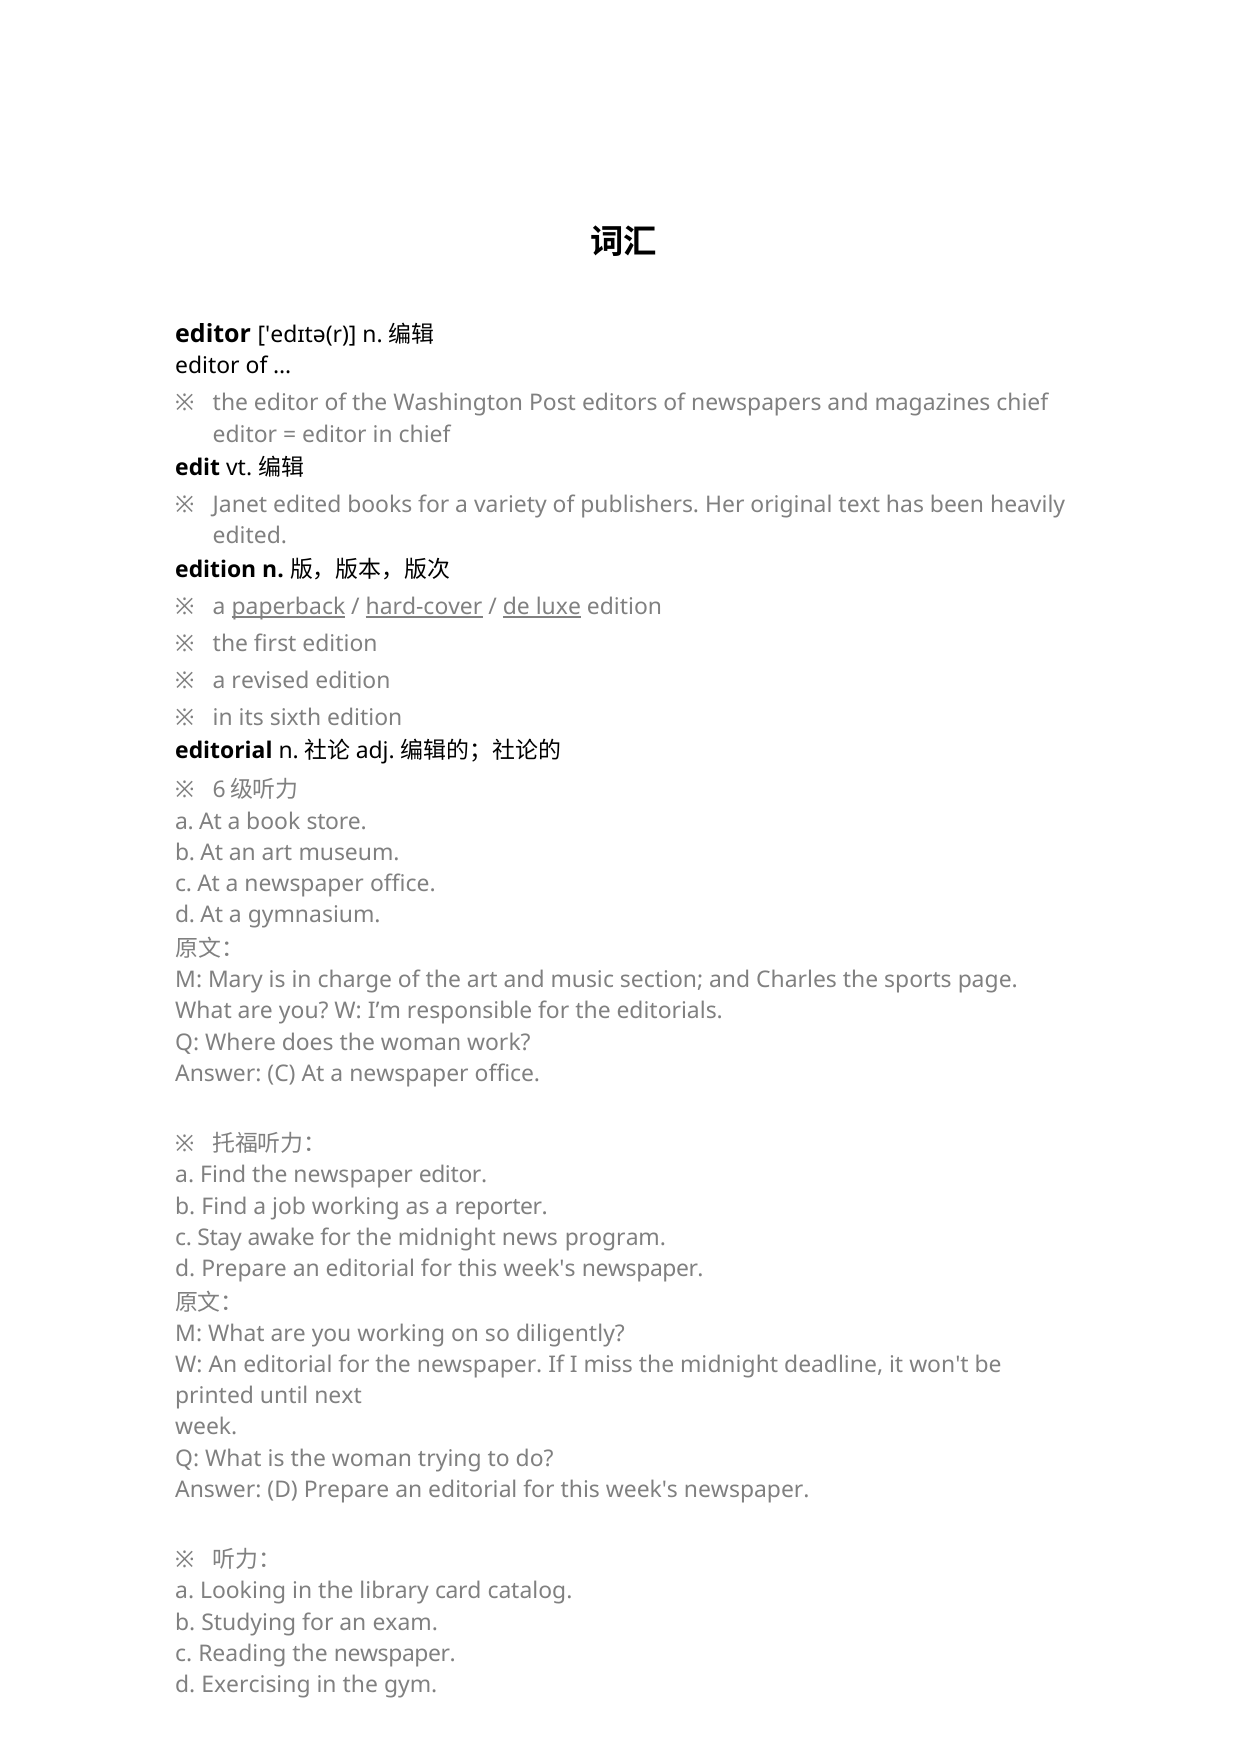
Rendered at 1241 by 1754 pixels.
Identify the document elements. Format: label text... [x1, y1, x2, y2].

text Q: What is the woman trying to do? [175, 1442, 1071, 1473]
subtitle 词汇 [175, 215, 1071, 263]
text M: What are you working on so diligently? [175, 1317, 1071, 1348]
text 原文： [175, 930, 1071, 963]
text Answer: (D) Prepare an editorial for this week's newspaper. [175, 1473, 1071, 1504]
list in its sixth edition [175, 701, 1071, 732]
text editor of … [175, 349, 1071, 381]
list Janet edited books for a variety of publishers. Her original text has been heavily edited. [175, 488, 1071, 551]
list a revised edition [175, 664, 1071, 695]
text week. [175, 1410, 1071, 1442]
text a. Looking in the library card catalog. [175, 1574, 1071, 1606]
list 6级听力 [175, 771, 1071, 805]
text 原文： [175, 1283, 1071, 1317]
list 听力： [175, 1541, 1071, 1574]
text b. Find a job working as a reporter. [175, 1189, 1071, 1221]
text a. Find the newspaper editor. [175, 1158, 1071, 1189]
text d. Prepare an editorial for this week's newspaper. [175, 1252, 1071, 1283]
text W: An editorial for the newspaper. If I miss the midnight deadline, it won't be printed until next [175, 1348, 1071, 1410]
text editor ['edɪtə(r)] n. 编辑 [175, 315, 1071, 349]
text c. Stay awake for the midnight news program. [175, 1221, 1071, 1252]
text Q: Where does the woman work? [175, 1025, 1071, 1057]
text edit vt. 编辑 [175, 449, 1071, 482]
text a. At a book store. [175, 805, 1071, 836]
text d. At a gymnasium. [175, 898, 1071, 930]
text d. Exercising in the gym. [175, 1668, 1071, 1699]
text editorial n. 社论 adj. 编辑的；社论的 [175, 732, 1071, 766]
text c. At a newspaper office. [175, 867, 1071, 898]
list a paperback / hard-cover / de luxe edition [175, 590, 1071, 621]
list the first edition [175, 627, 1071, 658]
text c. Reading the newspaper. [175, 1637, 1071, 1668]
text edition n. 版，版本，版次 [175, 551, 1071, 584]
list 托福听力： [175, 1125, 1071, 1158]
text b. At an art museum. [175, 836, 1071, 867]
text Answer: (C) At a newspaper office. [175, 1057, 1071, 1088]
list the editor of the Washington Post editors of newspapers and magazines chief editor = editor in chief [175, 386, 1071, 449]
text b. Studying for an exam. [175, 1606, 1071, 1637]
text M: Mary is in charge of the art and music section; and Charles the sports page. What are you? W: I’m responsible for the editorials. [175, 963, 1071, 1025]
